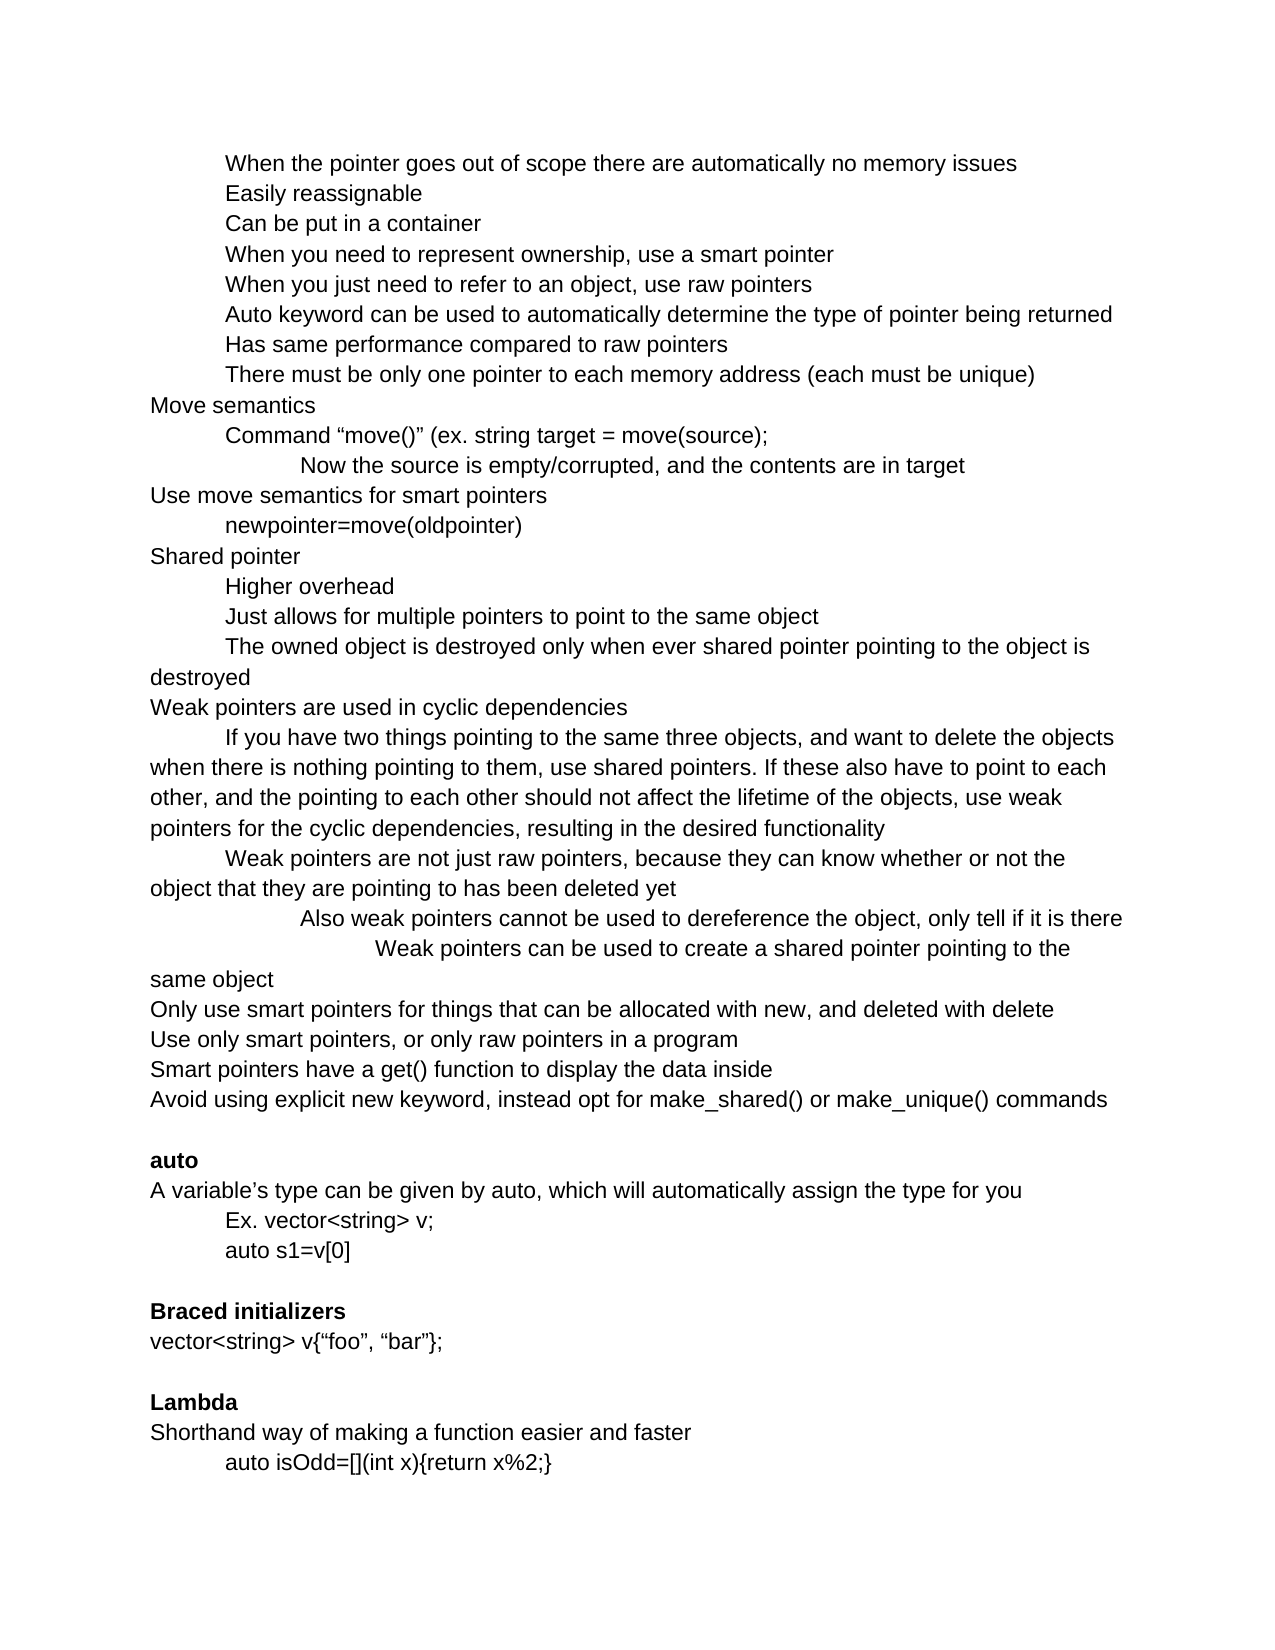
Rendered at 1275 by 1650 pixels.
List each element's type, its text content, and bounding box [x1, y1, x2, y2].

text Ex. vector<string> v; [150, 1207, 1125, 1234]
text There must be only one pointer to each memory address (each must be unique) [150, 361, 1125, 388]
text Weak pointers are used in cyclic dependencies [150, 694, 1125, 720]
text Use only smart pointers, or only raw pointers in a program [150, 1026, 1125, 1052]
text When the pointer goes out of scope there are automatically no memory issues [150, 150, 1125, 176]
text Smart pointers have a get() function to display the data inside [150, 1056, 1125, 1083]
text vector<string> v{“foo”, “bar”}; [150, 1328, 1125, 1354]
text The owned object is destroyed only when ever shared pointer pointing to the object is destroyed [150, 633, 1125, 690]
text Can be put in a container [150, 210, 1125, 237]
text auto [150, 1147, 1125, 1173]
text Shorthand way of making a function easier and faster [150, 1419, 1125, 1445]
text newpointer=move(oldpointer) Shared pointer [150, 512, 1125, 569]
text Weak pointers can be used to create a shared pointer pointing to the same object [150, 935, 1125, 992]
text Has same performance compared to raw pointers [150, 331, 1125, 358]
text If you have two things pointing to the same three objects, and want to delete the objects when there is nothing pointing to them, use shared pointers. If these also have to point to each other, and the pointing to each other should not affect the lifetime of the objects, use weak pointers for the cyclic dependencies, resulting in the desired functionality [150, 724, 1125, 841]
text When you just need to refer to an object, use raw pointers [150, 271, 1125, 297]
text When you need to represent ownership, use a smart pointer [150, 241, 1125, 267]
text Weak pointers are not just raw pointers, because they can know whether or not the object that they are pointing to has been deleted yet [150, 845, 1125, 901]
text Lambda [150, 1388, 1125, 1415]
text Now the source is empty/corrupted, and the contents are in target [225, 452, 1125, 478]
text Also weak pointers cannot be used to dereference the object, only tell if it is there [150, 905, 1125, 932]
text Higher overhead [150, 573, 1125, 599]
text Use move semantics for smart pointers [150, 482, 1125, 509]
text Only use smart pointers for things that can be allocated with new, and deleted with delete [150, 996, 1125, 1022]
text Auto keyword can be used to automatically determine the type of pointer being returned [150, 301, 1125, 327]
text Command “move()” (ex. string target = move(source); [150, 422, 1125, 448]
text Easily reassignable [150, 180, 1125, 207]
text Just allows for multiple pointers to point to the same object [150, 603, 1125, 629]
text auto isOdd=[](int x){return x%2;} [150, 1449, 1125, 1475]
text auto s1=v[0] [150, 1237, 1125, 1264]
text Braced initializers [150, 1298, 1125, 1324]
text A variable’s type can be given by auto, which will automatically assign the type for you [150, 1177, 1125, 1203]
text Avoid using explicit new keyword, instead opt for make_shared() or make_unique() commands [150, 1086, 1125, 1113]
text Move semantics [150, 392, 1125, 418]
